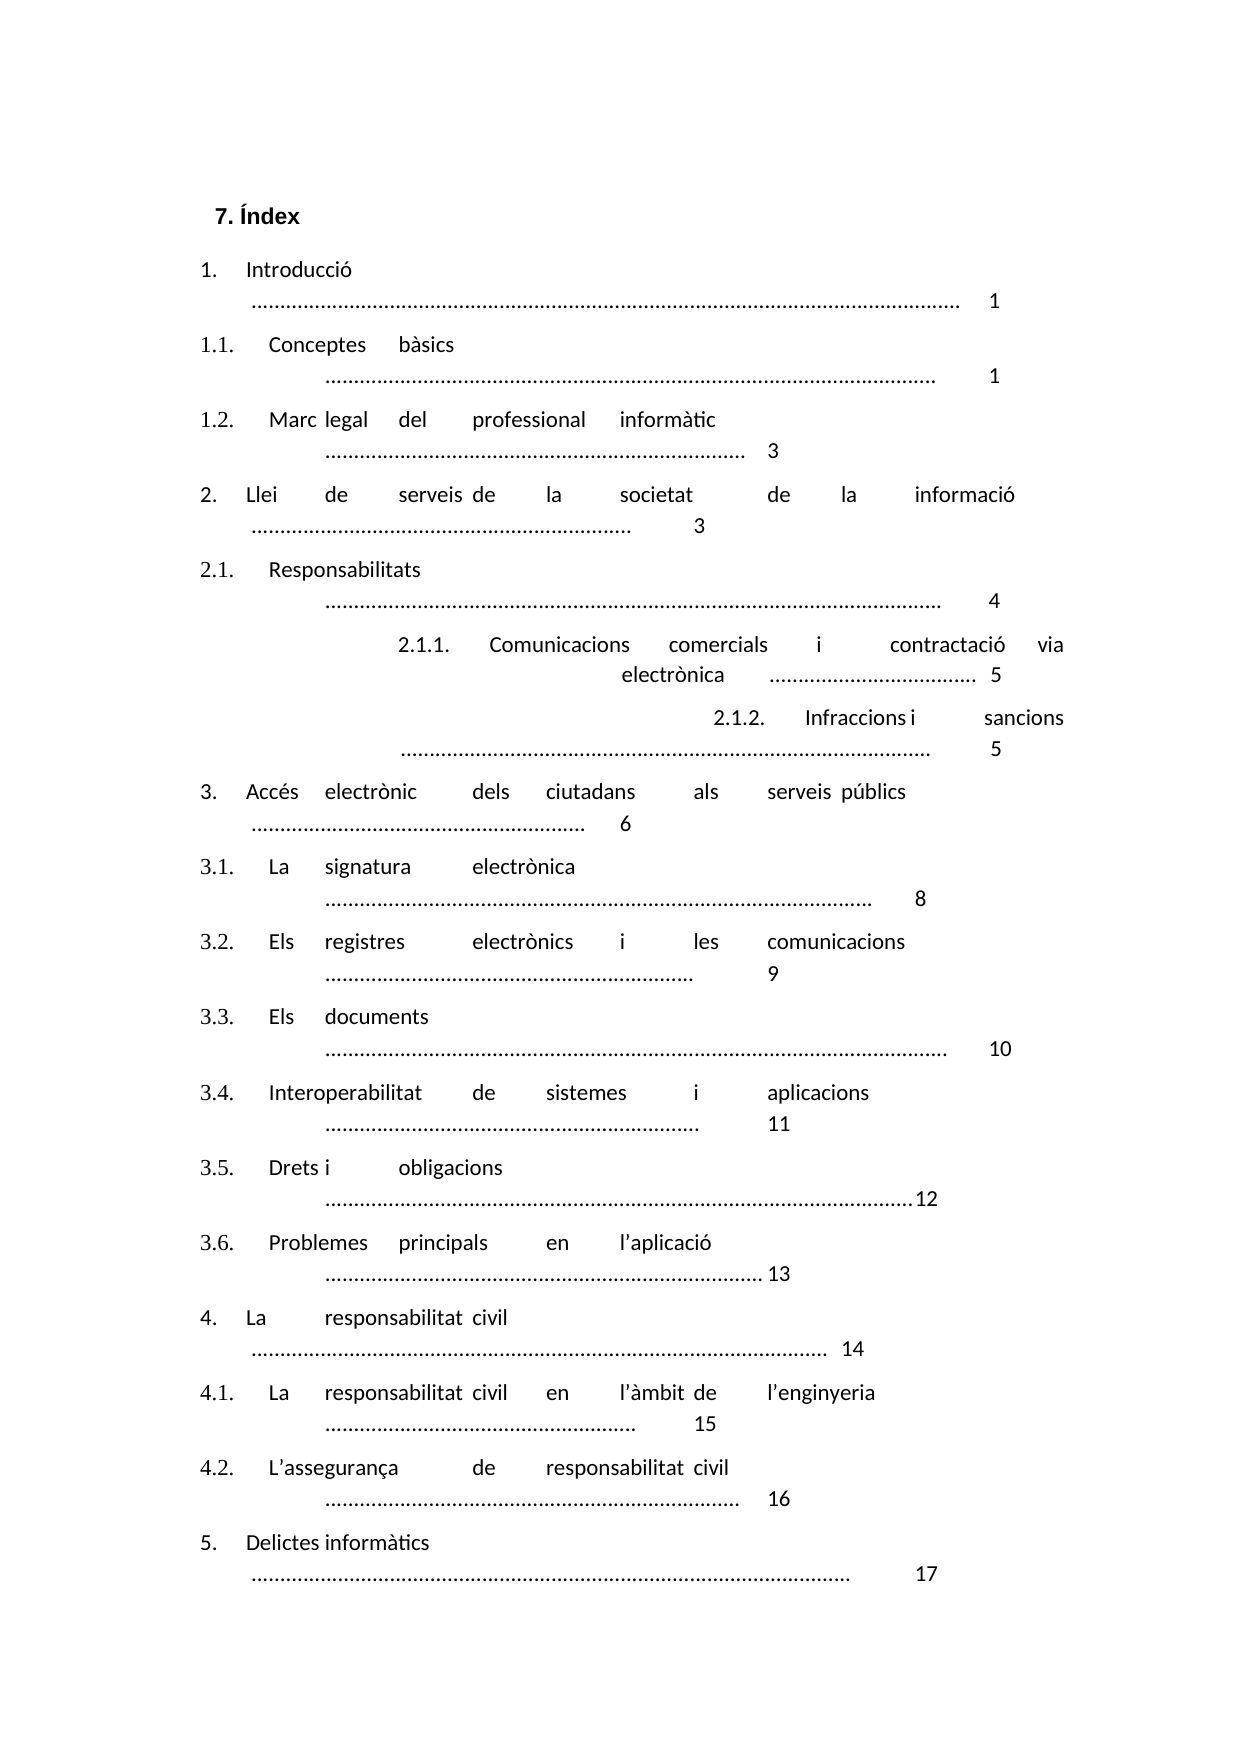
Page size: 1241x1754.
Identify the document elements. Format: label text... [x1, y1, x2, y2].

list Conceptes bàsics .......................................................................................................... 1 [200, 330, 1064, 389]
subtitle 7. Índex [214, 203, 1063, 229]
list Infraccions i sancions ............................................................................................ 5 [275, 703, 1064, 762]
list La signatura electrònica ............................................................................................... 8 [200, 852, 1064, 912]
list Llei de serveis de la societat de la informació .................................................................. 3 [200, 480, 1064, 539]
list Problemes principals en l’aplicació ............................................................................ 13 [200, 1228, 1064, 1287]
list Comunicacions comercials i contractació via electrònica .................................... 5 [275, 630, 1064, 688]
list Accés electrònic dels ciutadans als serveis públics .......................................................... 6 [200, 777, 1064, 837]
list Delictes informàtics ........................................................................................................ 17 [200, 1528, 1064, 1588]
list Interoperabilitat de sistemes i aplicacions ................................................................. 11 [200, 1078, 1064, 1137]
list Els documents ............................................................................................................ 10 [200, 1002, 1064, 1062]
list Introducció ........................................................................................................................... 1 [200, 255, 1064, 314]
list La responsabilitat civil .................................................................................................... 14 [200, 1303, 1064, 1362]
list L’assegurança de responsabilitat civil ........................................................................ 16 [200, 1453, 1064, 1512]
list La responsabilitat civil en l’àmbit de l’enginyeria ...................................................... 15 [200, 1378, 1064, 1437]
list Responsabilitats ........................................................................................................... 4 [200, 555, 1064, 614]
list Drets i obligacions ...................................................................................................... 12 [200, 1153, 1064, 1212]
list Marc legal del professional informàtic ......................................................................... 3 [200, 405, 1064, 464]
list Els registres electrònics i les comunicacions ................................................................ 9 [200, 927, 1064, 987]
